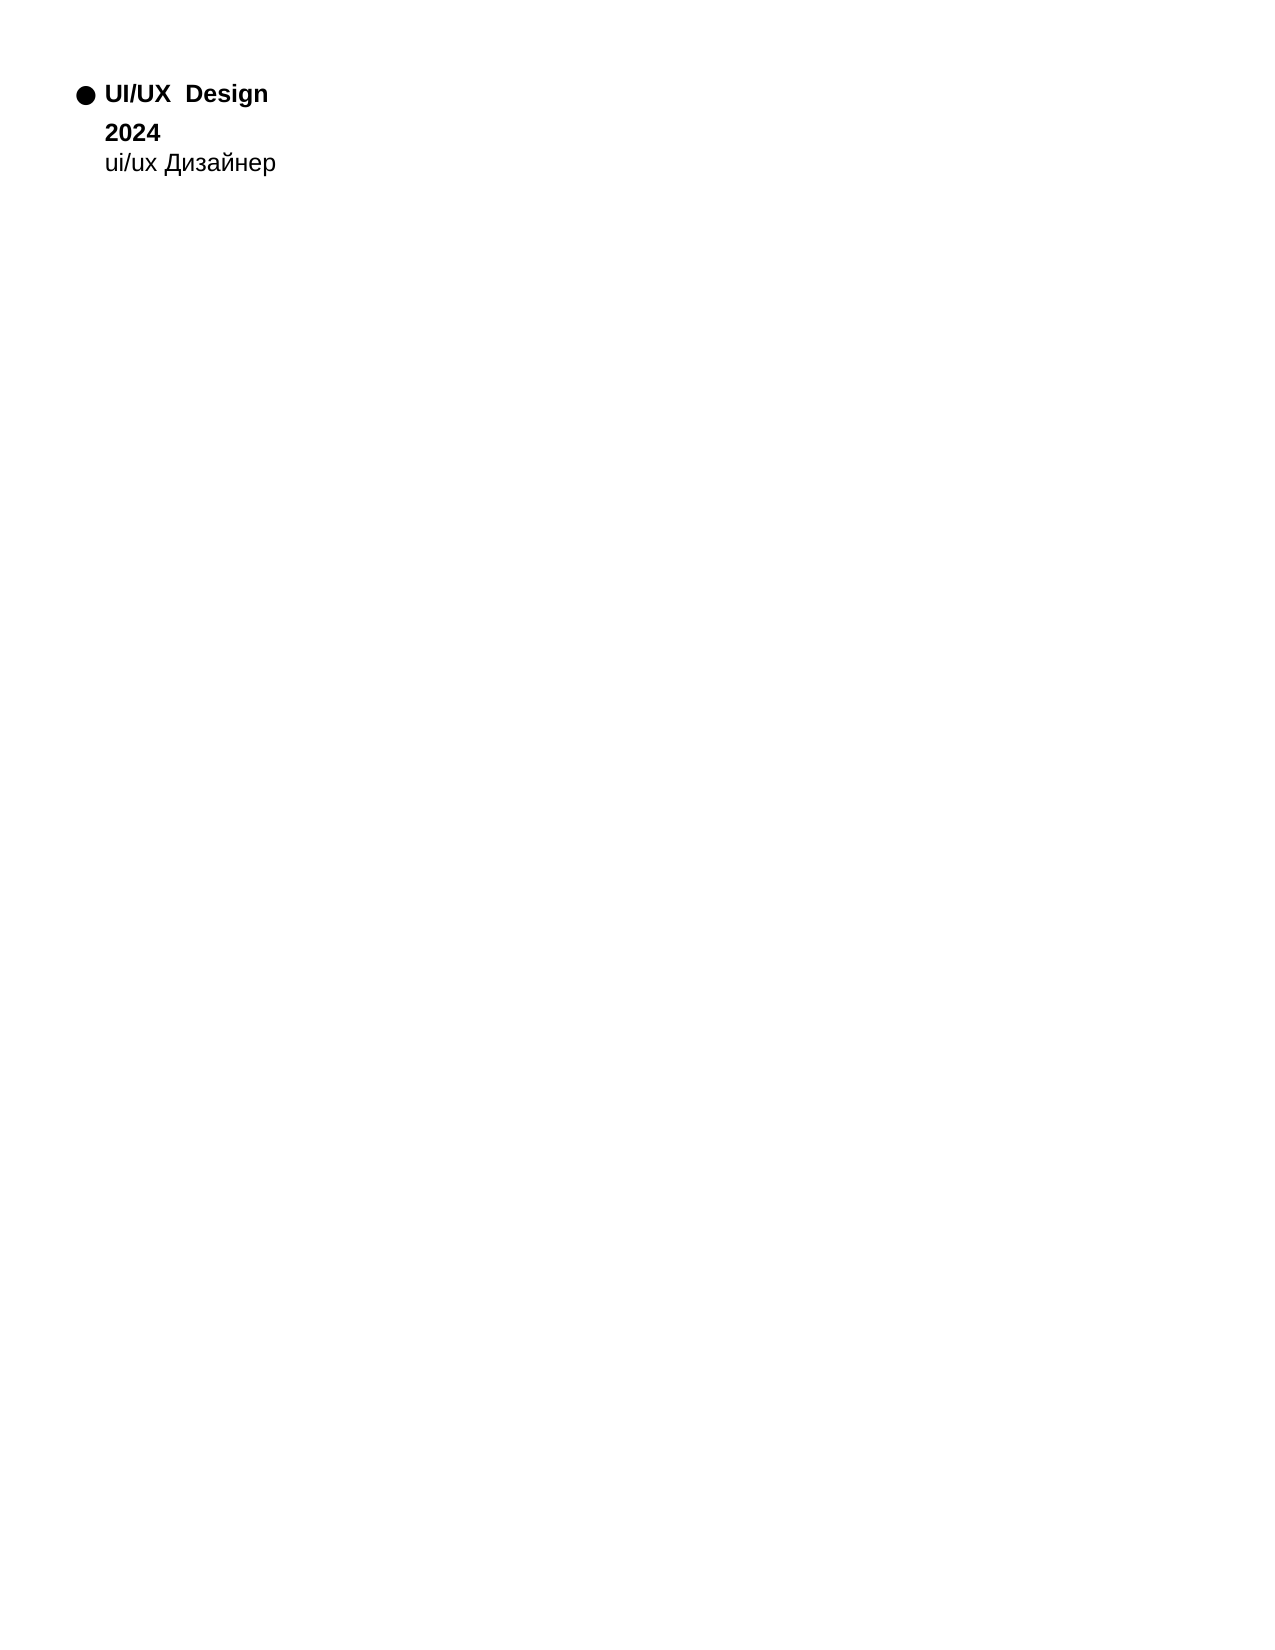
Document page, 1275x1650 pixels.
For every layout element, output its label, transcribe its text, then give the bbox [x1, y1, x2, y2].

list UI/UX Design 2024 [75, 66, 1200, 147]
text ui/ux Дизайнер [104, 148, 1200, 177]
